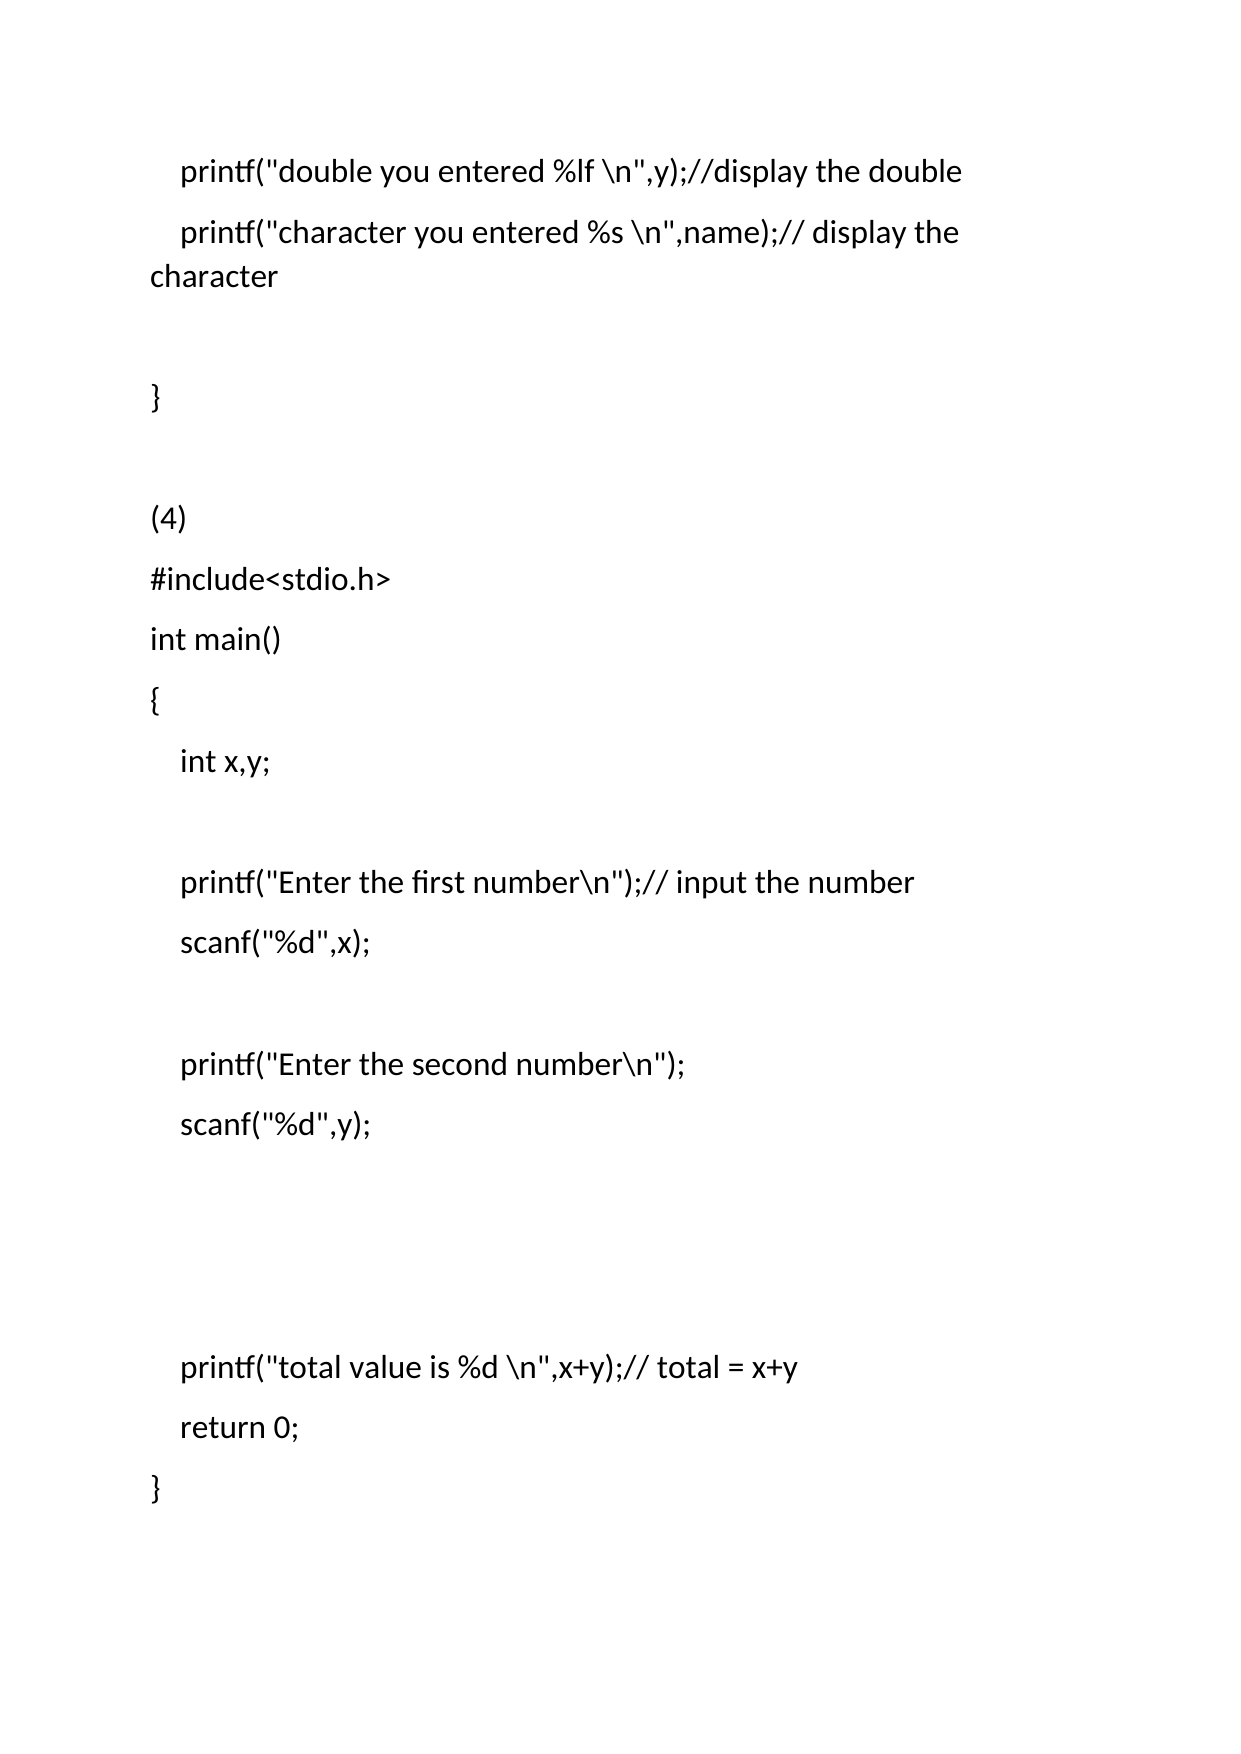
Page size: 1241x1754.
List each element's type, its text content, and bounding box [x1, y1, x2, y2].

text } [150, 376, 1090, 417]
text return 0; [150, 1406, 1090, 1447]
text printf("character you entered %s \n",name);// display the character [150, 211, 1090, 295]
text printf("Enter the second number\n"); [150, 1043, 1090, 1083]
text scanf("%d",x); [150, 921, 1090, 962]
text printf("total value is %d \n",x+y);// total = x+y [150, 1346, 1090, 1387]
text { [150, 679, 1090, 720]
text } [150, 1467, 1090, 1508]
text int main() [150, 618, 1090, 659]
text int x,y; [150, 739, 1090, 780]
text scanf("%d",y); [150, 1103, 1090, 1144]
text printf("double you entered %lf \n",y);//display the double [150, 150, 1090, 191]
text printf("Enter the first number\n");// input the number [150, 861, 1090, 902]
text (4) [150, 497, 1090, 538]
text #include<stdio.h> [150, 558, 1090, 598]
